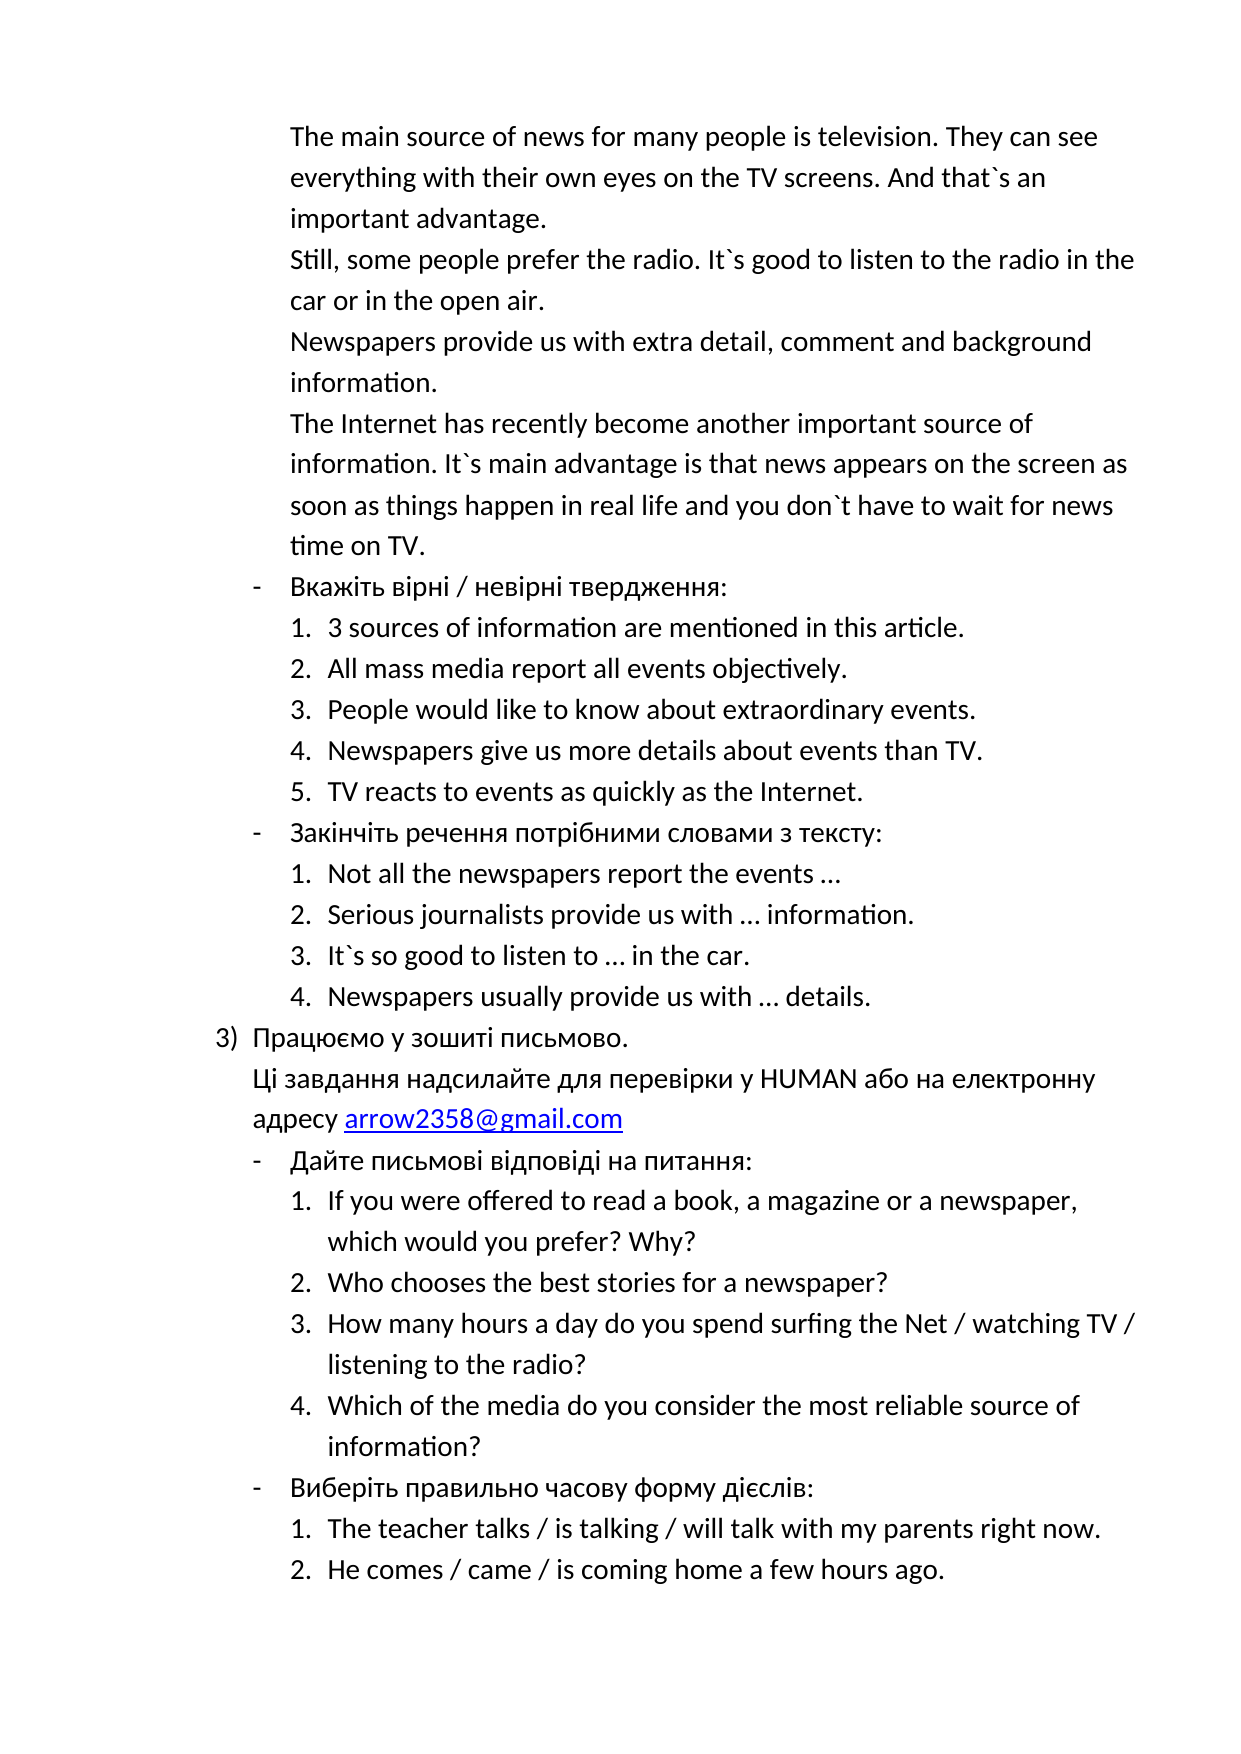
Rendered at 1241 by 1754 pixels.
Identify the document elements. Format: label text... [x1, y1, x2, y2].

list It`s so good to listen to … in the car. [290, 937, 1152, 972]
list Not all the newspapers report the events … [290, 855, 1152, 891]
list If you were offered to read a book, a magazine or a newspaper, which would you prefer? Why? [290, 1182, 1152, 1259]
list Who chooses the best stories for a newspaper? [290, 1264, 1152, 1300]
list All mass media report all events objectively. [290, 650, 1152, 686]
list Виберіть правильно часову форму дієслів: [252, 1469, 1152, 1505]
list TV reacts to events as quickly as the Internet. [290, 773, 1152, 809]
list The Internet has recently become another important source of information. It`s main advantage is that news appears on the screen as soon as things happen in real life and you don`t have to wait for news time on TV. [290, 405, 1152, 563]
list Newspapers give us more details about events than TV. [290, 732, 1152, 768]
list Вкажіть вірні / невірні твердження: [252, 568, 1152, 604]
list How many hours a day do you spend surfing the Net / watching TV / listening to the radio? [290, 1305, 1152, 1382]
list The teacher talks / is talking / will talk with my parents right now. [290, 1510, 1152, 1546]
list Newspapers usually provide us with … details. [290, 978, 1152, 1013]
list Дайте письмові відповіді на питання: [252, 1142, 1152, 1177]
list Ці завдання надсилайте для перевірки у HUMAN або на електронну адресу arrow2358@gmail.com [252, 1060, 1152, 1136]
list 3 sources of information are mentioned in this article. [290, 609, 1152, 645]
list Still, some people prefer the radio. It`s good to listen to the radio in the car or in the open air. [290, 241, 1152, 317]
list People would like to know about extraordinary events. [290, 691, 1152, 727]
list Newspapers provide us with extra detail, comment and background information. [290, 323, 1152, 399]
list Which of the media do you consider the most reliable source of information? [290, 1387, 1152, 1464]
list The main source of news for many people is television. They can see everything with their own eyes on the TV screens. And that`s an important advantage. [290, 118, 1152, 236]
list Закінчіть речення потрібними словами з тексту: [252, 814, 1152, 850]
list He comes / came / is coming home a few hours ago. [290, 1551, 1152, 1587]
list Serious journalists provide us with … information. [290, 896, 1152, 932]
list Працюємо у зошиті письмово. [215, 1019, 1152, 1054]
